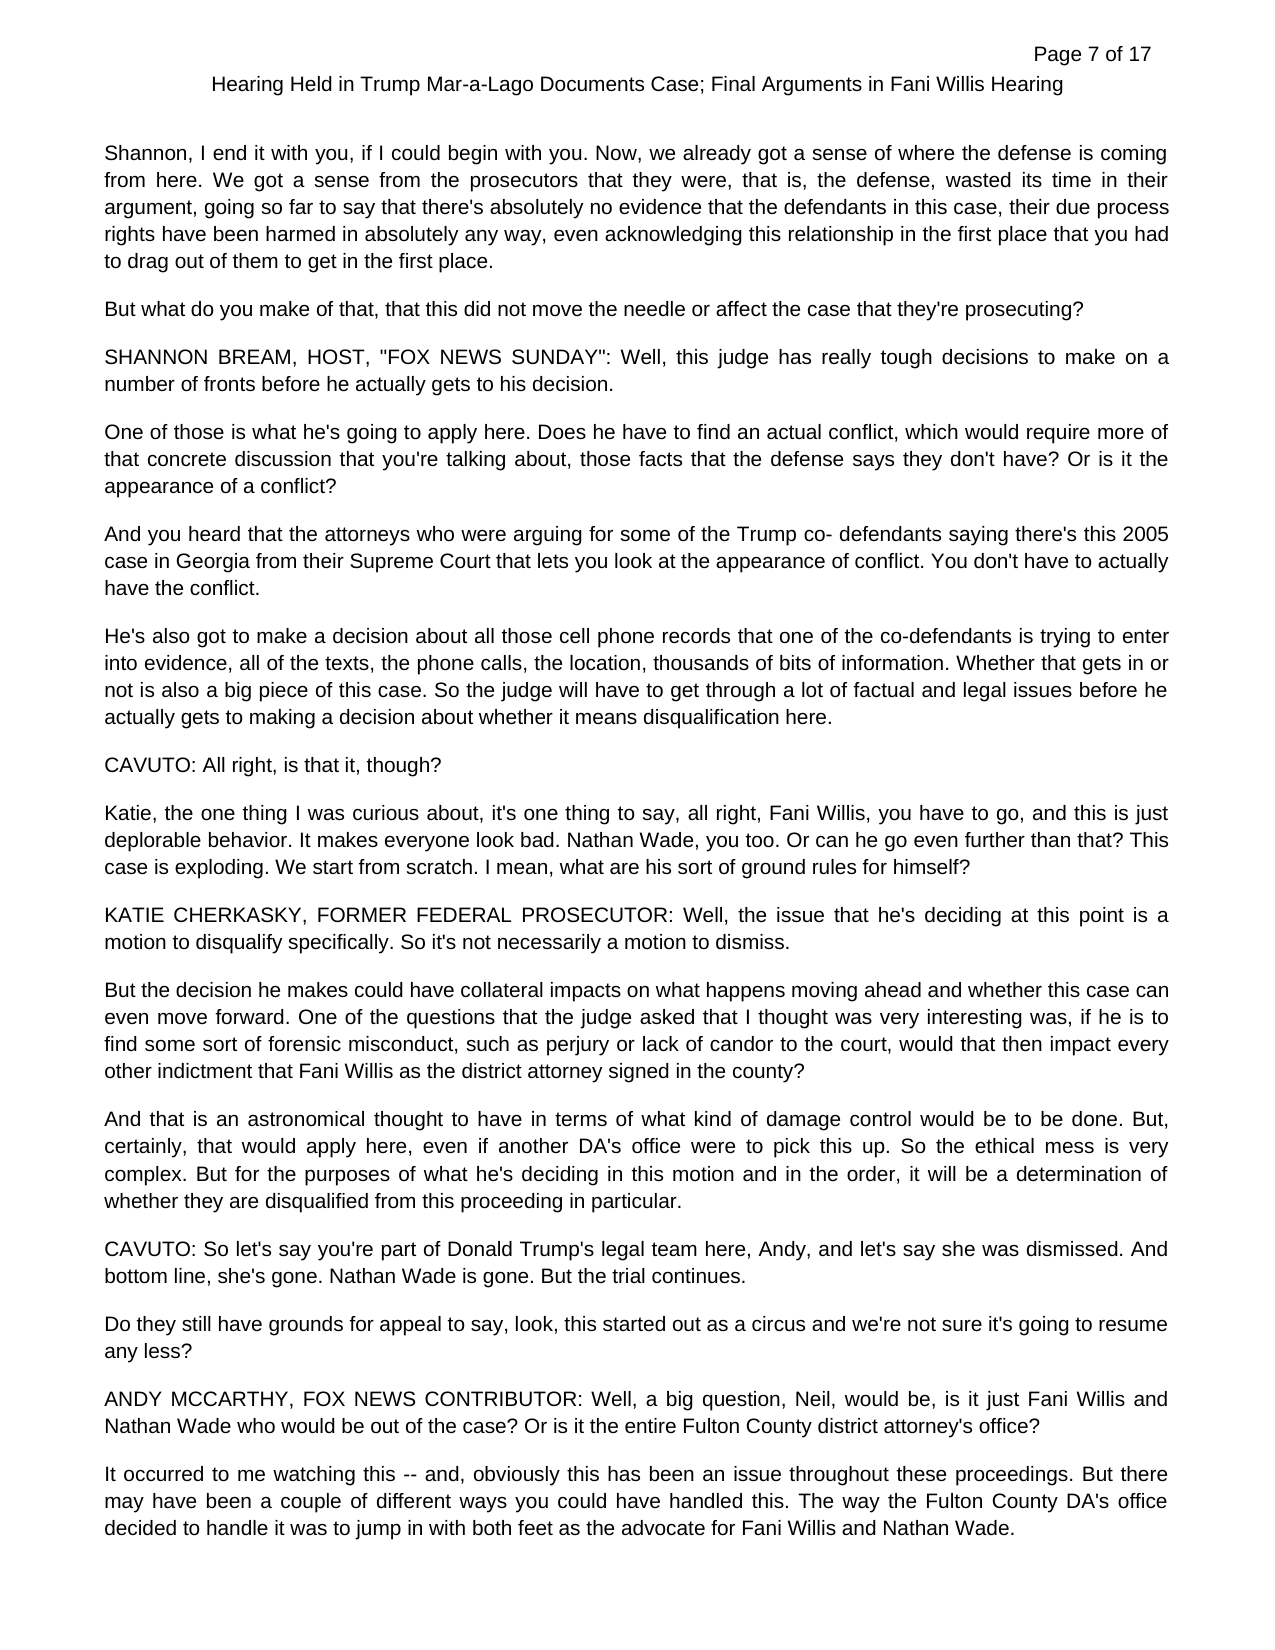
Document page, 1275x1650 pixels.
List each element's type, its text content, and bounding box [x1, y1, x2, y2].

text ANDY MCCARTHY, FOX NEWS CONTRIBUTOR: Well, a big question, Neil, would be, is it just Fani Willis and Nathan Wade who would be out of the case? Or is it the entire Fulton County district attorney's office? [104, 1383, 1171, 1437]
text And you heard that the attorneys who were arguing for some of the Trump co- defendants saying there's this 2005 case in Georgia from their Supreme Court that lets you look at the appearance of conflict. You don't have to actually have the conflict. [104, 519, 1171, 600]
text And that is an astronomical thought to have in terms of what kind of damage control would be to be done. But, certainly, that would apply here, even if another DA's office were to pick this up. So the ethical mess is very complex. But for the purposes of what he's deciding in this motion and in the order, it will be a determination of whether they are disqualified from this proceeding in particular. [104, 1104, 1171, 1212]
text Do they still have grounds for appeal to say, look, this started out as a circus and we're not sure it's going to resume any less? [104, 1308, 1171, 1362]
text SHANNON BREAM, HOST, "FOX NEWS SUNDAY": Well, this judge has really tough decisions to make on a number of fronts before he actually gets to his decision. [104, 342, 1171, 396]
text CAVUTO: So let's say you're part of Donald Trump's legal team here, Andy, and let's say she was dismissed. And bottom line, she's gone. Nathan Wade is gone. But the trial continues. [104, 1233, 1171, 1287]
text KATIE CHERKASKY, FORMER FEDERAL PROSECUTOR: Well, the issue that he's deciding at this point is a motion to disqualify specifically. So it's not necessarily a motion to dismiss. [104, 900, 1171, 954]
text Katie, the one thing I was curious about, it's one thing to say, all right, Fani Willis, you have to go, and this is just deplorable behavior. It makes everyone look bad. Nathan Wade, you too. Or can he go even further than that? This case is exploding. We start from scratch. I mean, what are his sort of ground rules for himself? [104, 798, 1171, 879]
text Shannon, I end it with you, if I could begin with you. Now, we already got a sense of where the defense is coming from here. We got a sense from the prosecutors that they were, that is, the defense, wasted its time in their argument, going so far to say that there's absolutely no evidence that the defendants in this case, their due process rights have been harmed in absolutely any way, even acknowledging this relationship in the first place that you had to drag out of them to get in the first place. [104, 137, 1171, 273]
text He's also got to make a decision about all those cell phone records that one of the co-defendants is trying to enter into evidence, all of the texts, the phone calls, the location, thousands of bits of information. Whether that gets in or not is also a big piece of this case. So the judge will have to get through a lot of factual and legal issues before he actually gets to making a decision about whether it means disqualification here. [104, 621, 1171, 729]
text CAVUTO: All right, is that it, though? [104, 750, 1171, 777]
text One of those is what he's going to apply here. Does he have to find an actual conflict, which would require more of that concrete discussion that you're talking about, those facts that the defense says they don't have? Or is it the appearance of a conflict? [104, 417, 1171, 498]
text It occurred to me watching this -- and, obviously this has been an issue throughout these proceedings. But there may have been a couple of different ways you could have handled this. The way the Fulton County DA's office decided to handle it was to jump in with both feet as the advocate for Fani Willis and Nathan Wade. [104, 1458, 1171, 1539]
text But the decision he makes could have collateral impacts on what happens moving ahead and whether this case can even move forward. One of the questions that the judge asked that I thought was very interesting was, if he is to find some sort of forensic misconduct, such as perjury or lack of candor to the court, would that then impact every other indictment that Fani Willis as the district attorney signed in the county? [104, 975, 1171, 1083]
text But what do you make of that, that this did not move the needle or affect the case that they're prosecuting? [104, 294, 1171, 321]
